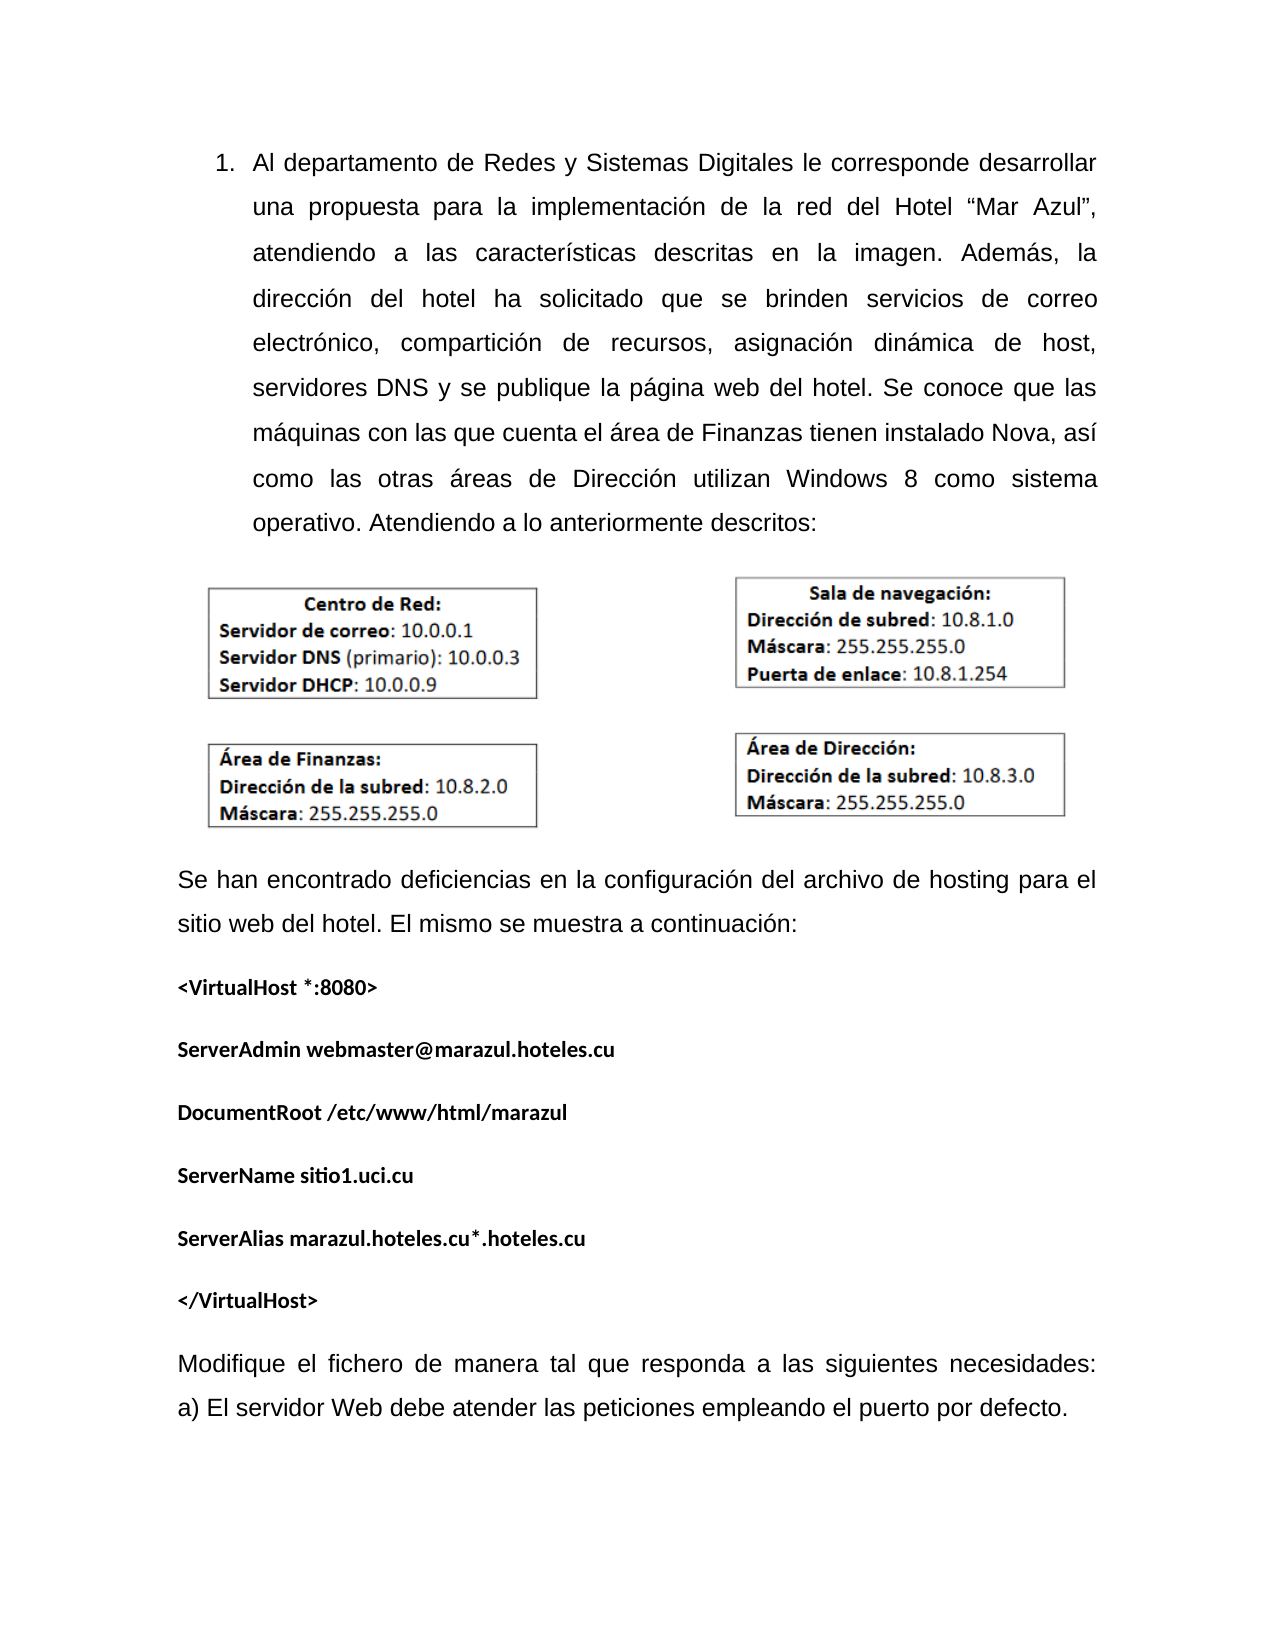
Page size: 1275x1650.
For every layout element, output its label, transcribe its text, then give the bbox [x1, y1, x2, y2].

list Al departamento de Redes y Sistemas Digitales le corresponde desarrollar una propuesta para la implementación de la red del Hotel “Mar Azul”, atendiendo a las características descritas en la imagen. Además, la dirección del hotel ha solicitado que se brinden servicios de correo electrónico, compartición de recursos, asignación dinámica de host, servidores DNS y se publique la página web del hotel. Se conoce que las máquinas con las que cuenta el área de Finanzas tienen instalado Nova, así como las otras áreas de Dirección utilizan Windows 8 como sistema operativo. Atendiendo a lo anteriormente descritos: [215, 148, 1098, 537]
text Modifique el fichero de manera tal que responda a las siguientes necesidades: a) El servidor Web debe atender las peticiones empleando el puerto por defecto. [177, 1349, 1098, 1421]
text DocumentRoot /etc/www/html/marazul [177, 1098, 1098, 1126]
text Se han encontrado deficiencias en la configuración del archivo de hosting para el sitio web del hotel. El mismo se muestra a continuación: [177, 866, 1098, 937]
text <VirtualHost *:8080> [177, 973, 1098, 1001]
text </VirtualHost> [177, 1287, 1098, 1315]
text ServerAdmin webmaster@marazul.hoteles.cu [177, 1035, 1098, 1063]
picture [177, 572, 1098, 831]
text ServerName sitio1.uci.cu [177, 1161, 1098, 1189]
text ServerAlias marazul.hoteles.cu*.hoteles.cu [177, 1224, 1098, 1252]
